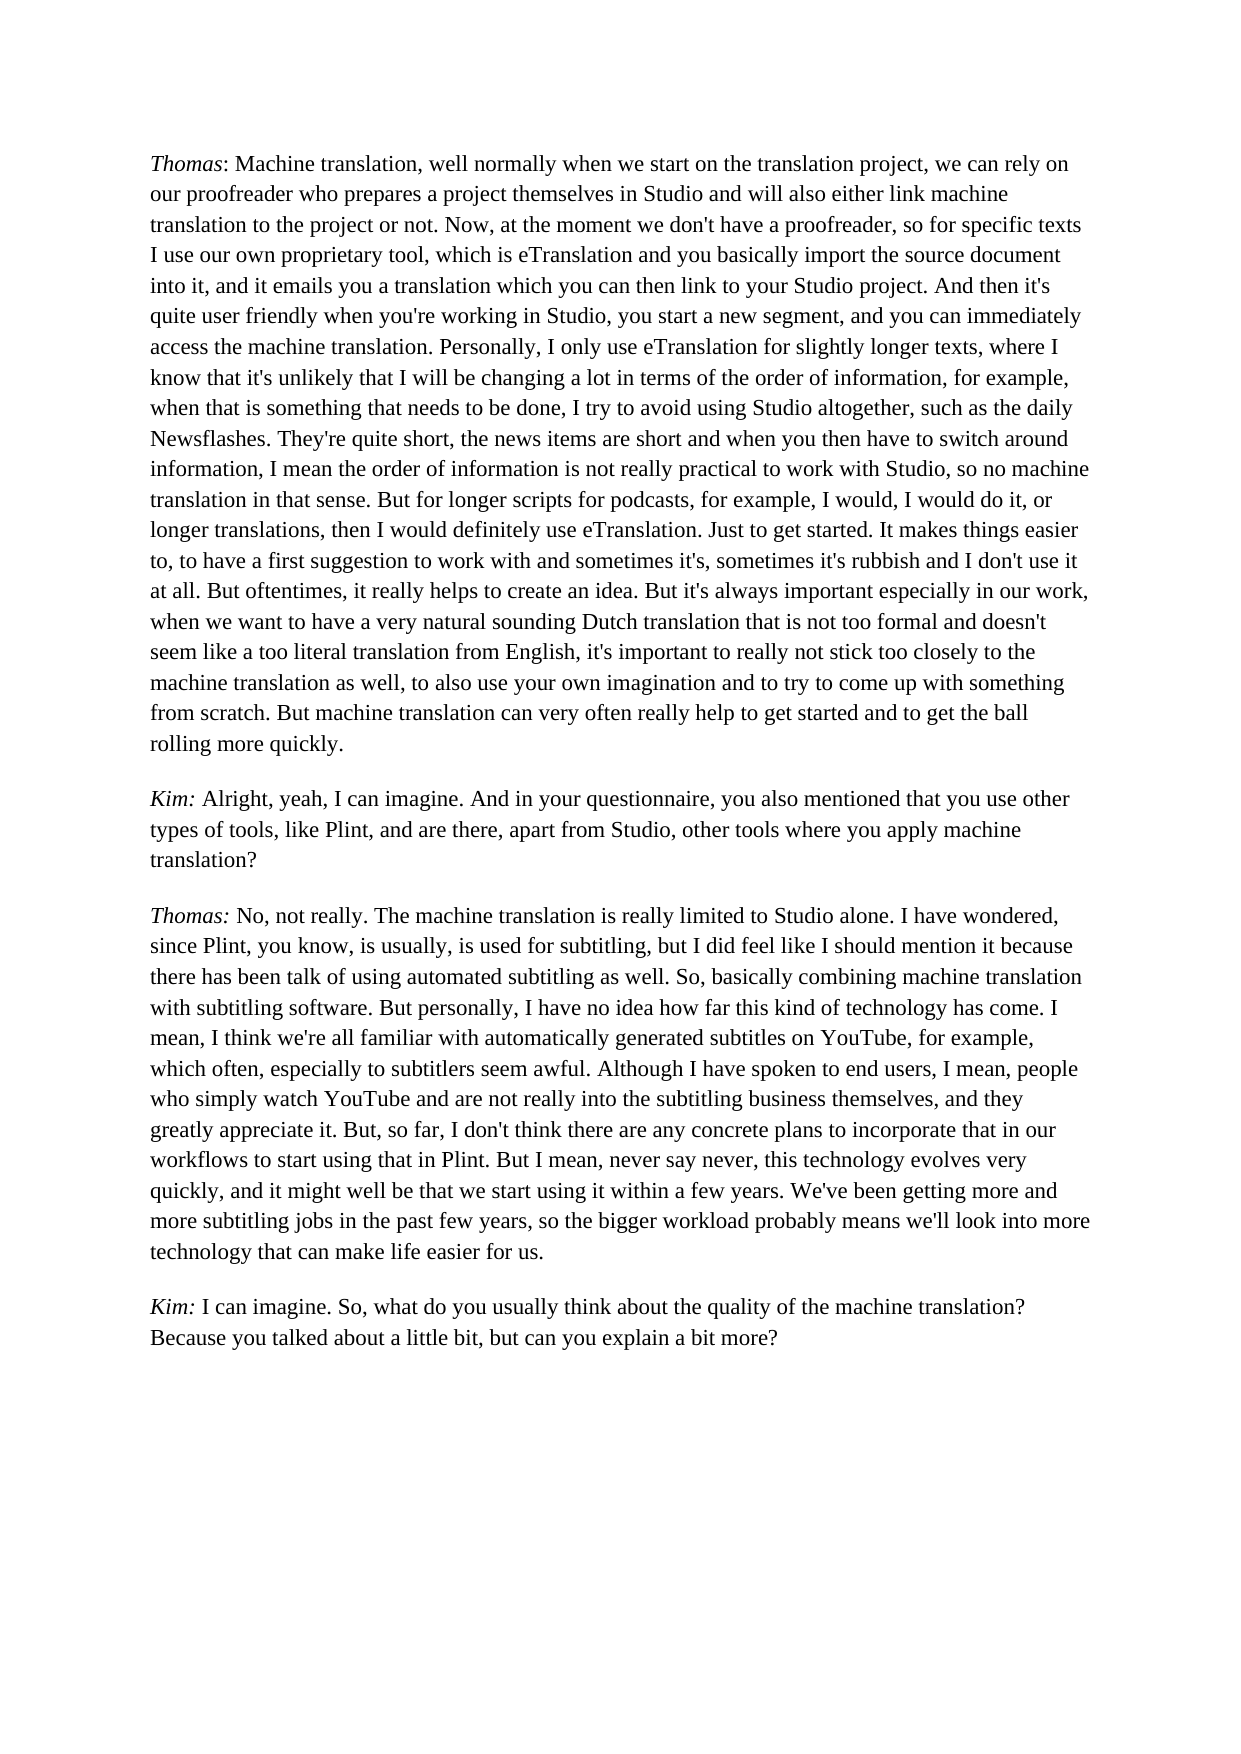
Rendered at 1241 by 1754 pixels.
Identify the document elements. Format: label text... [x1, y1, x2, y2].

text Kim: I can imagine. So, what do you usually think about the quality of the machine translation? Because you talked about a little bit, but can you explain a bit more? [150, 1293, 1092, 1350]
text Thomas: No, not really. The machine translation is really limited to Studio alone. I have wondered, since Plint, you know, is usually, is used for subtitling, but I did feel like I should mention it because there has been talk of using automated subtitling as well. So, basically combining machine translation with subtitling software. But personally, I have no idea how far this kind of technology has come. I mean, I think we're all familiar with automatically generated subtitles on YouTube, for example, which often, especially to subtitlers seem awful. Although I have spoken to end users, I mean, people who simply watch YouTube and are not really into the subtitling business themselves, and they greatly appreciate it. But, so far, I don't think there are any concrete plans to incorporate that in our workflows to start using that in Plint. But I mean, never say never, this technology evolves very quickly, and it might well be that we start using it within a few years. We've been getting more and more subtitling jobs in the past few years, so the bigger workload probably means we'll look into more technology that can make life easier for us. [150, 902, 1092, 1264]
text Thomas: Machine translation, well normally when we start on the translation project, we can rely on our proofreader who prepares a project themselves in Studio and will also either link machine translation to the project or not. Now, at the moment we don't have a proofreader, so for specific texts I use our own proprietary tool, which is eTranslation and you basically import the source document into it, and it emails you a translation which you can then link to your Studio project. And then it's quite user friendly when you're working in Studio, you start a new segment, and you can immediately access the machine translation. Personally, I only use eTranslation for slightly longer texts, where I know that it's unlikely that I will be changing a lot in terms of the order of information, for example, when that is something that needs to be done, I try to avoid using Studio altogether, such as the daily Newsflashes. They're quite short, the news items are short and when you then have to switch around information, I mean the order of information is not really practical to work with Studio, so no machine translation in that sense. But for longer scripts for podcasts, for example, I would, I would do it, or longer translations, then I would definitely use eTranslation. Just to get started. It makes things easier to, to have a first suggestion to work with and sometimes it's, sometimes it's rubbish and I don't use it at all. But oftentimes, it really helps to create an idea. But it's always important especially in our work, when we want to have a very natural sounding Dutch translation that is not too formal and doesn't seem like a too literal translation from English, it's important to really not stick too closely to the machine translation as well, to also use your own imagination and to try to come up with something from scratch. But machine translation can very often really help to get started and to get the ball rolling more quickly. [150, 150, 1092, 756]
text Kim: Alright, yeah, I can imagine. And in your questionnaire, you also mentioned that you use other types of tools, like Plint, and are there, apart from Studio, other tools where you apply machine translation? [150, 785, 1092, 873]
